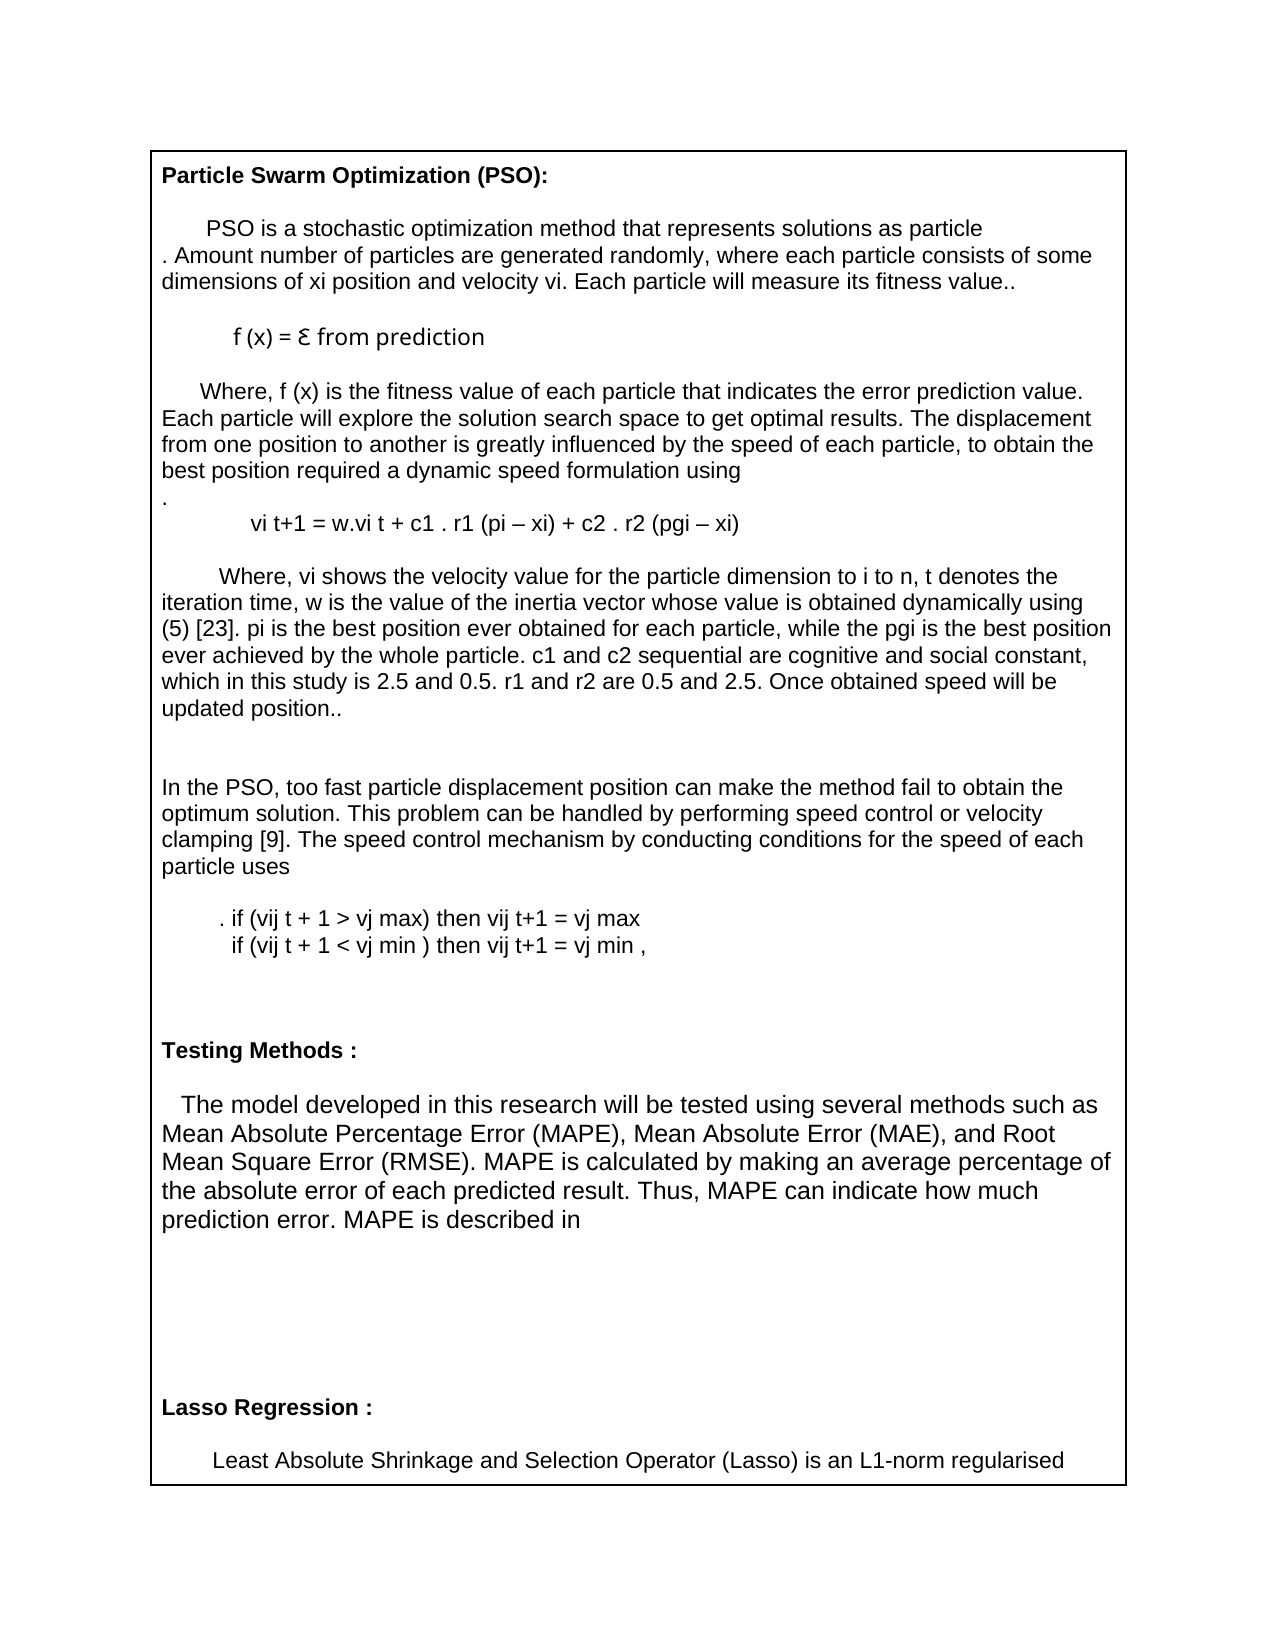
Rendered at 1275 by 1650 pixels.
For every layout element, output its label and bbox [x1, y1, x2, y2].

table_header [152, 152, 1125, 1483]
